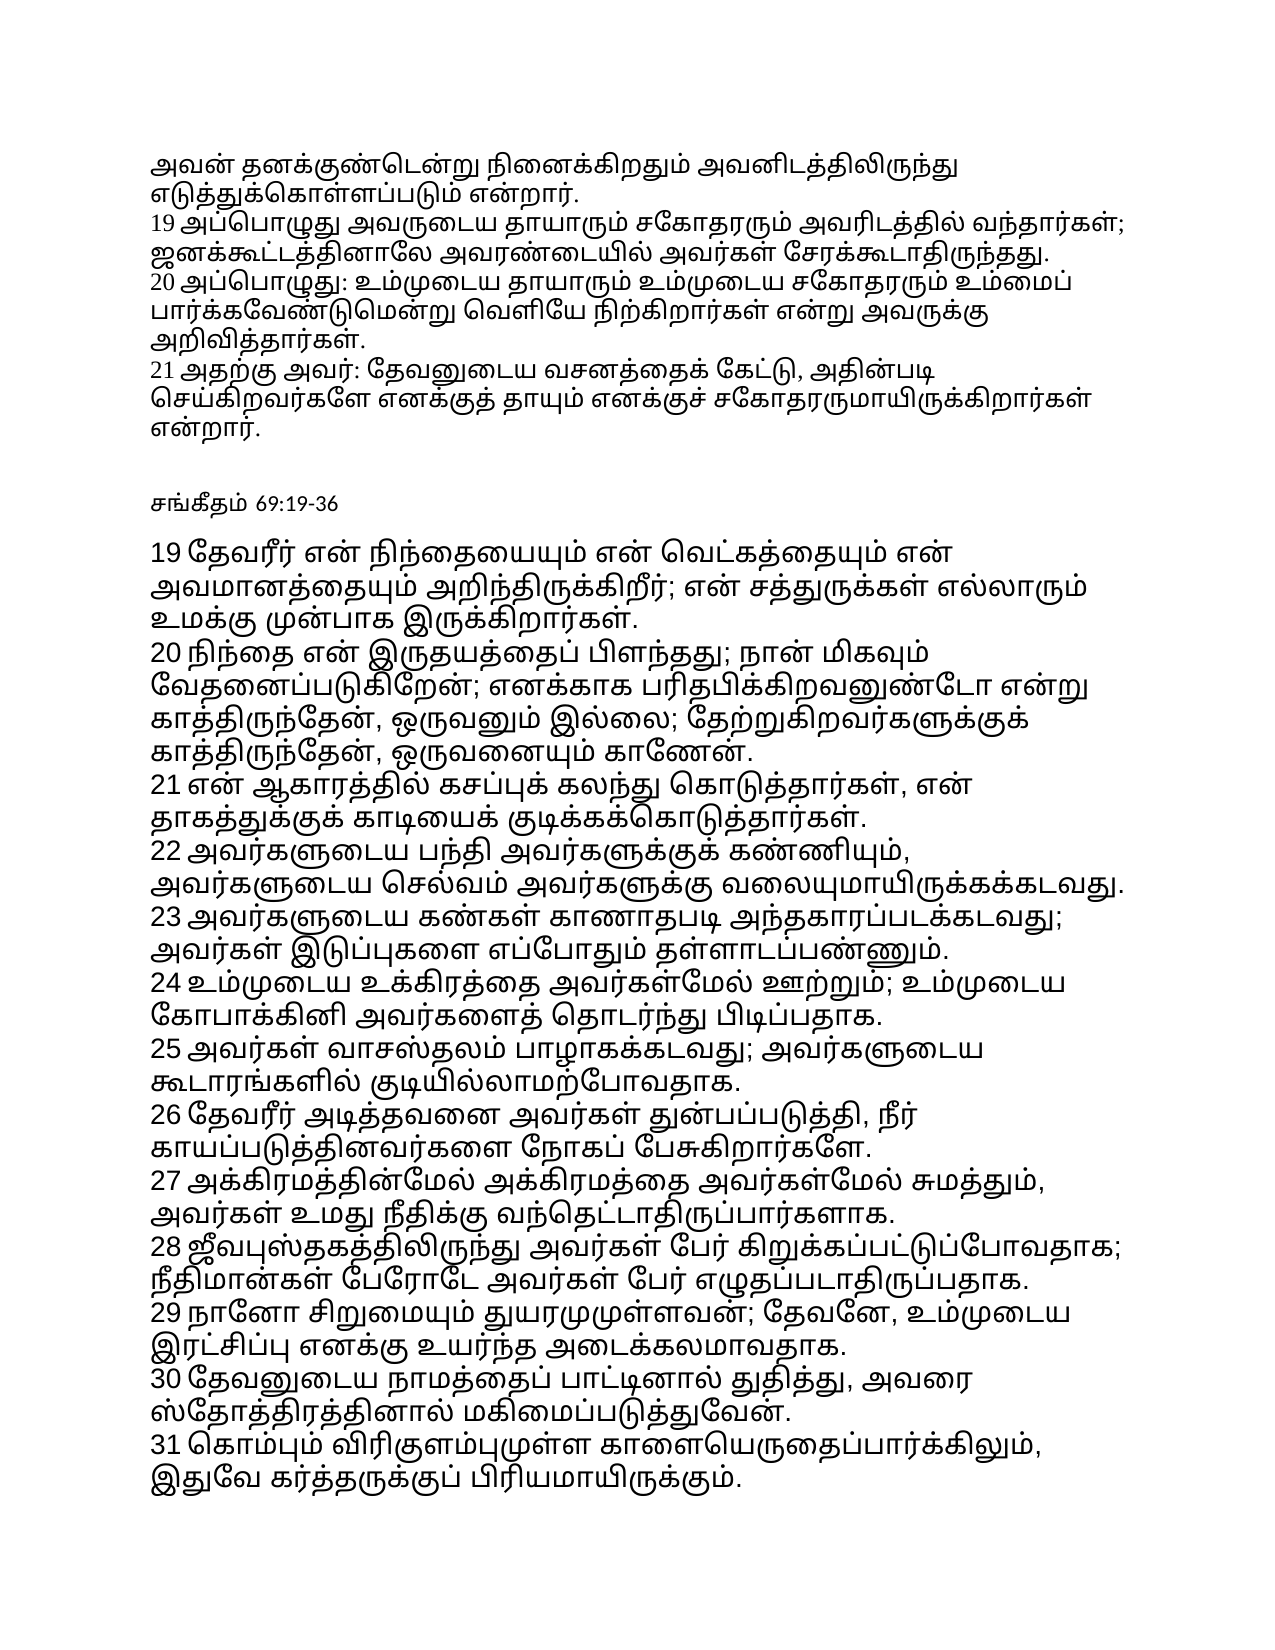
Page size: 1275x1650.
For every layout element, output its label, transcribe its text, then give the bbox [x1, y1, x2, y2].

text 28ஜீவபுஸ்தகத்திலிருந்து அவர்கள் பேர் கிறுக்கப்பட்டுப்போவதாக; நீதிமான்கள் பேரோடே அவர்கள் பேர் எழுதப்படாதிருப்பதாக. [150, 1230, 1125, 1296]
text 24உம்முடைய உக்கிரத்தை அவர்கள்மேல் ஊற்றும்; உம்முடைய கோபாக்கினி அவர்களைத் தொடர்ந்து பிடிப்பதாக. [150, 966, 1125, 1032]
text 29நானோ சிறுமையும் துயரமுமுள்ளவன்; தேவனே, உம்முடைய இரட்சிப்பு எனக்கு உயர்ந்த அடைக்கலமாவதாக. [150, 1296, 1125, 1362]
text 30தேவனுடைய நாமத்தைப் பாட்டினால் துதித்து, அவரை ஸ்தோத்திரத்தினால் மகிமைப்படுத்துவேன். [150, 1362, 1125, 1428]
text 21அதற்கு அவர்: தேவனுடைய வசனத்தைக் கேட்டு, அதின்படி செய்கிறவர்களே எனக்குத் தாயும் எனக்குச் சகோதரருமாயிருக்கிறார்கள் என்றார். [150, 355, 1125, 443]
text 27அக்கிரமத்தின்மேல் அக்கிரமத்தை அவர்கள்மேல் சுமத்தும், அவர்கள் உமது நீதிக்கு வந்தெட்டாதிருப்பார்களாக. [150, 1164, 1125, 1230]
text 19தேவரீர் என் நிந்தையையும் என் வெட்கத்தையும் என் அவமானத்தையும் அறிந்திருக்கிறீர்; என் சத்துருக்கள் எல்லாரும் உமக்கு முன்பாக இருக்கிறார்கள். [150, 536, 1125, 636]
text 19அப்பொழுது அவருடைய தாயாரும் சகோதரரும் அவரிடத்தில் வந்தார்கள்; ஜனக்கூட்டத்தினாலே அவரண்டையில் அவர்கள் சேரக்கூடாதிருந்தது. [150, 208, 1125, 267]
text 31கொம்பும் விரிகுளம்புமுள்ள காளையெருதைப்பார்க்கிலும், இதுவே கர்த்தருக்குப் பிரியமாயிருக்கும். [150, 1428, 1125, 1494]
text 23அவர்களுடைய கண்கள் காணாதபடி அந்தகாரப்படக்கடவது; அவர்கள் இடுப்புகளை எப்போதும் தள்ளாடப்பண்ணும். [150, 900, 1125, 966]
text 25அவர்கள் வாசஸ்தலம் பாழாகக்கடவது; அவர்களுடைய கூடாரங்களில் குடியில்லாமற்போவதாக. [150, 1032, 1125, 1098]
text 20நிந்தை என் இருதயத்தைப் பிளந்தது; நான் மிகவும் வேதனைப்படுகிறேன்; எனக்காக பரிதபிக்கிறவனுண்டோ என்று காத்திருந்தேன், ஒருவனும் இல்லை; தேற்றுகிறவர்களுக்குக் காத்திருந்தேன், ஒருவனையும் காணேன். [150, 636, 1125, 768]
text 21என் ஆகாரத்தில் கசப்புக் கலந்து கொடுத்தார்கள், என் தாகத்துக்குக் காடியைக் குடிக்கக்கொடுத்தார்கள். [150, 768, 1125, 834]
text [150, 150, 1125, 208]
text 20அப்பொழுது: உம்முடைய தாயாரும் உம்முடைய சகோதரரும் உம்மைப் பார்க்கவேண்டுமென்று வெளியே நிற்கிறார்கள் என்று அவருக்கு அறிவித்தார்கள். [150, 267, 1125, 355]
text 22அவர்களுடைய பந்தி அவர்களுக்குக் கண்ணியும், அவர்களுடைய செல்வம் அவர்களுக்கு வலையுமாயிருக்கக்கடவது. [150, 834, 1125, 900]
text 26தேவரீர் அடித்தவனை அவர்கள் துன்பப்படுத்தி, நீர் காயப்படுத்தினவர்களை நோகப் பேசுகிறார்களே. [150, 1098, 1125, 1164]
text சங்கீதம் 69:19-36 [150, 489, 1125, 518]
